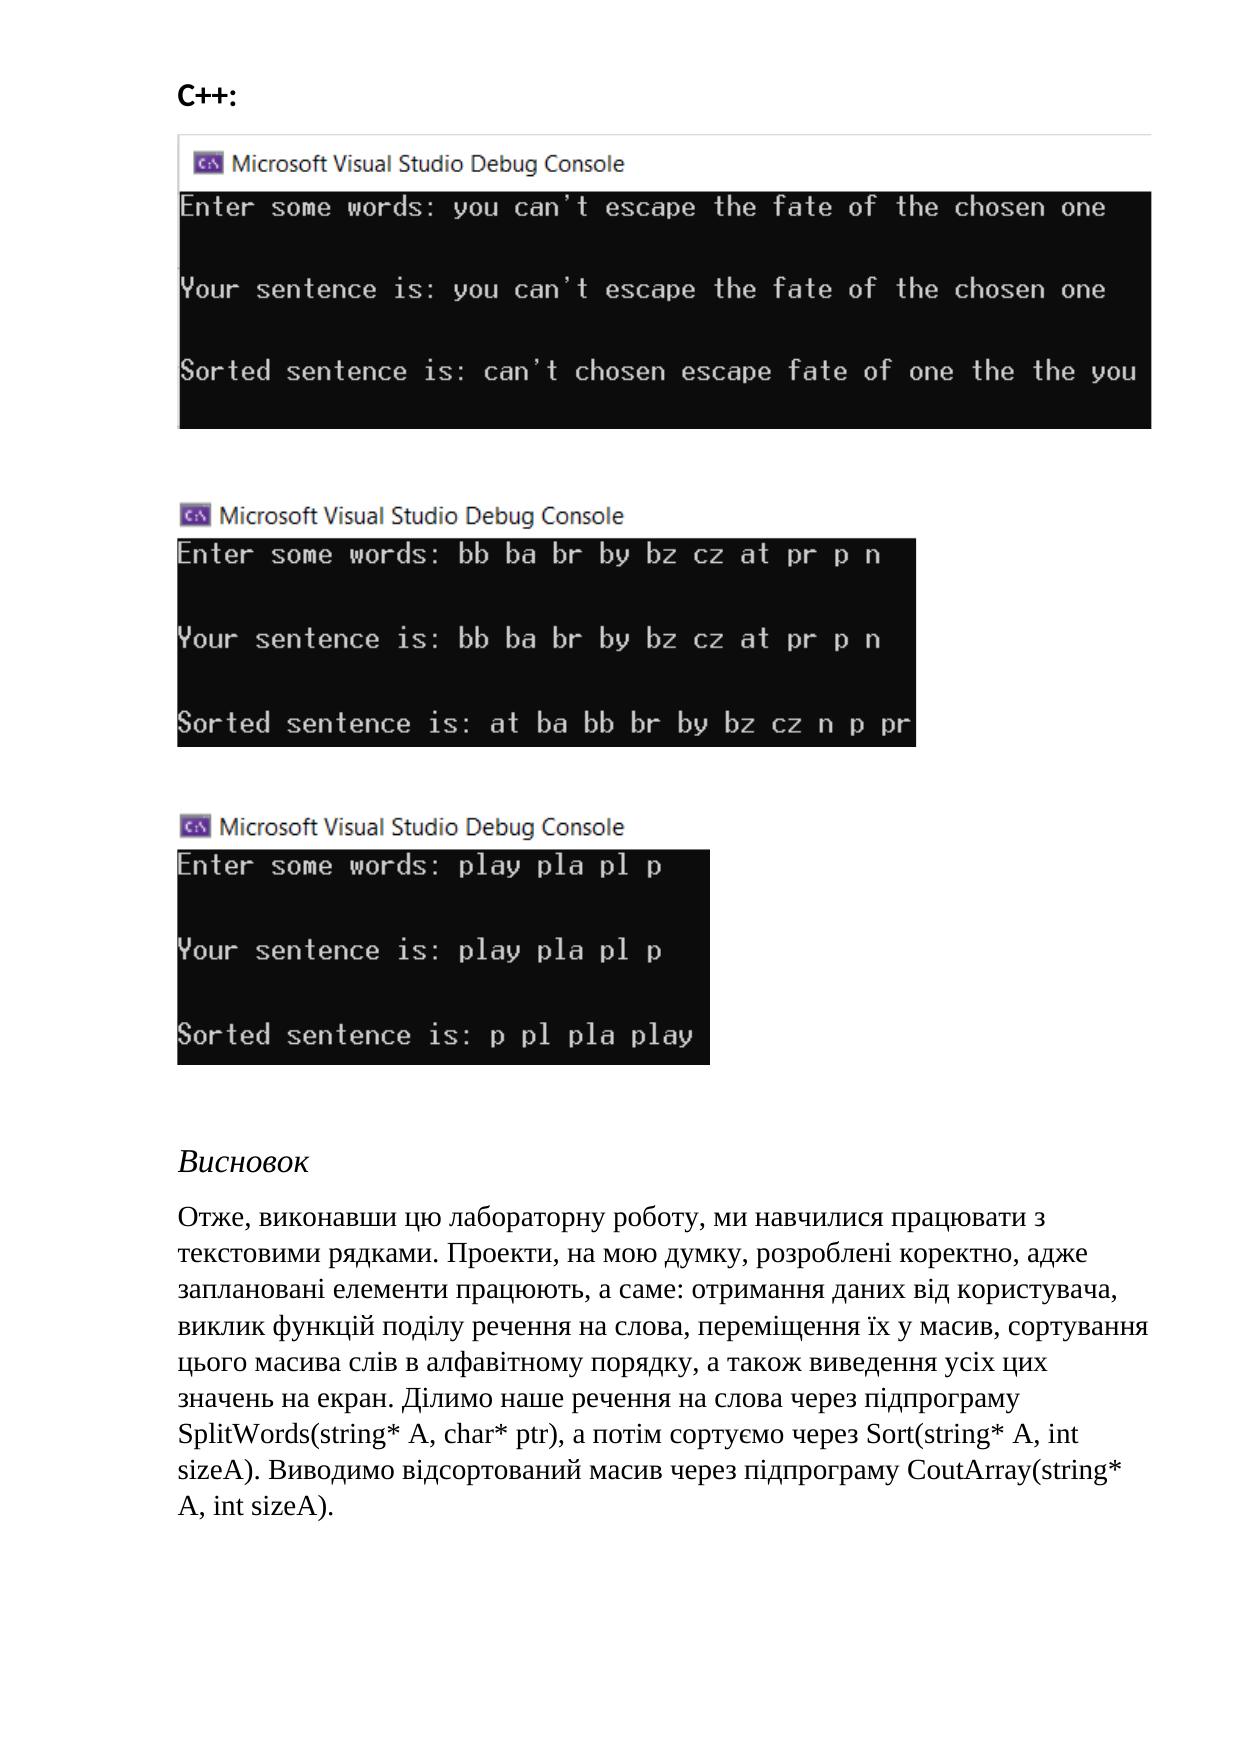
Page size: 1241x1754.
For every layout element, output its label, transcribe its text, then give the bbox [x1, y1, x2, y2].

picture [177, 812, 710, 1065]
text C++: [177, 74, 1152, 114]
text Отже, виконавши цю лабораторну роботу, ми навчилися працювати з текстовими рядками. Проекти, на мою думку, розроблені коректно, адже заплановані елементи працюють, а саме: отримання даних від користувача, виклик функцій поділу речення на слова, переміщення їх у масив, сортування цього масива слів в алфавітному порядку, а також виведення усіх цих значень на екран. Ділимо наше речення на слова через підпрограму SplitWords(string* A, char* ptr), а потім сортуємо через Sort(string* A, int sizeA). Виводимо відсортований масив через підпрограму CoutArray(string* A, int sizeA). [177, 1199, 1152, 1522]
picture [177, 493, 917, 747]
text Висновок [177, 1141, 1152, 1179]
picture [177, 134, 1152, 429]
